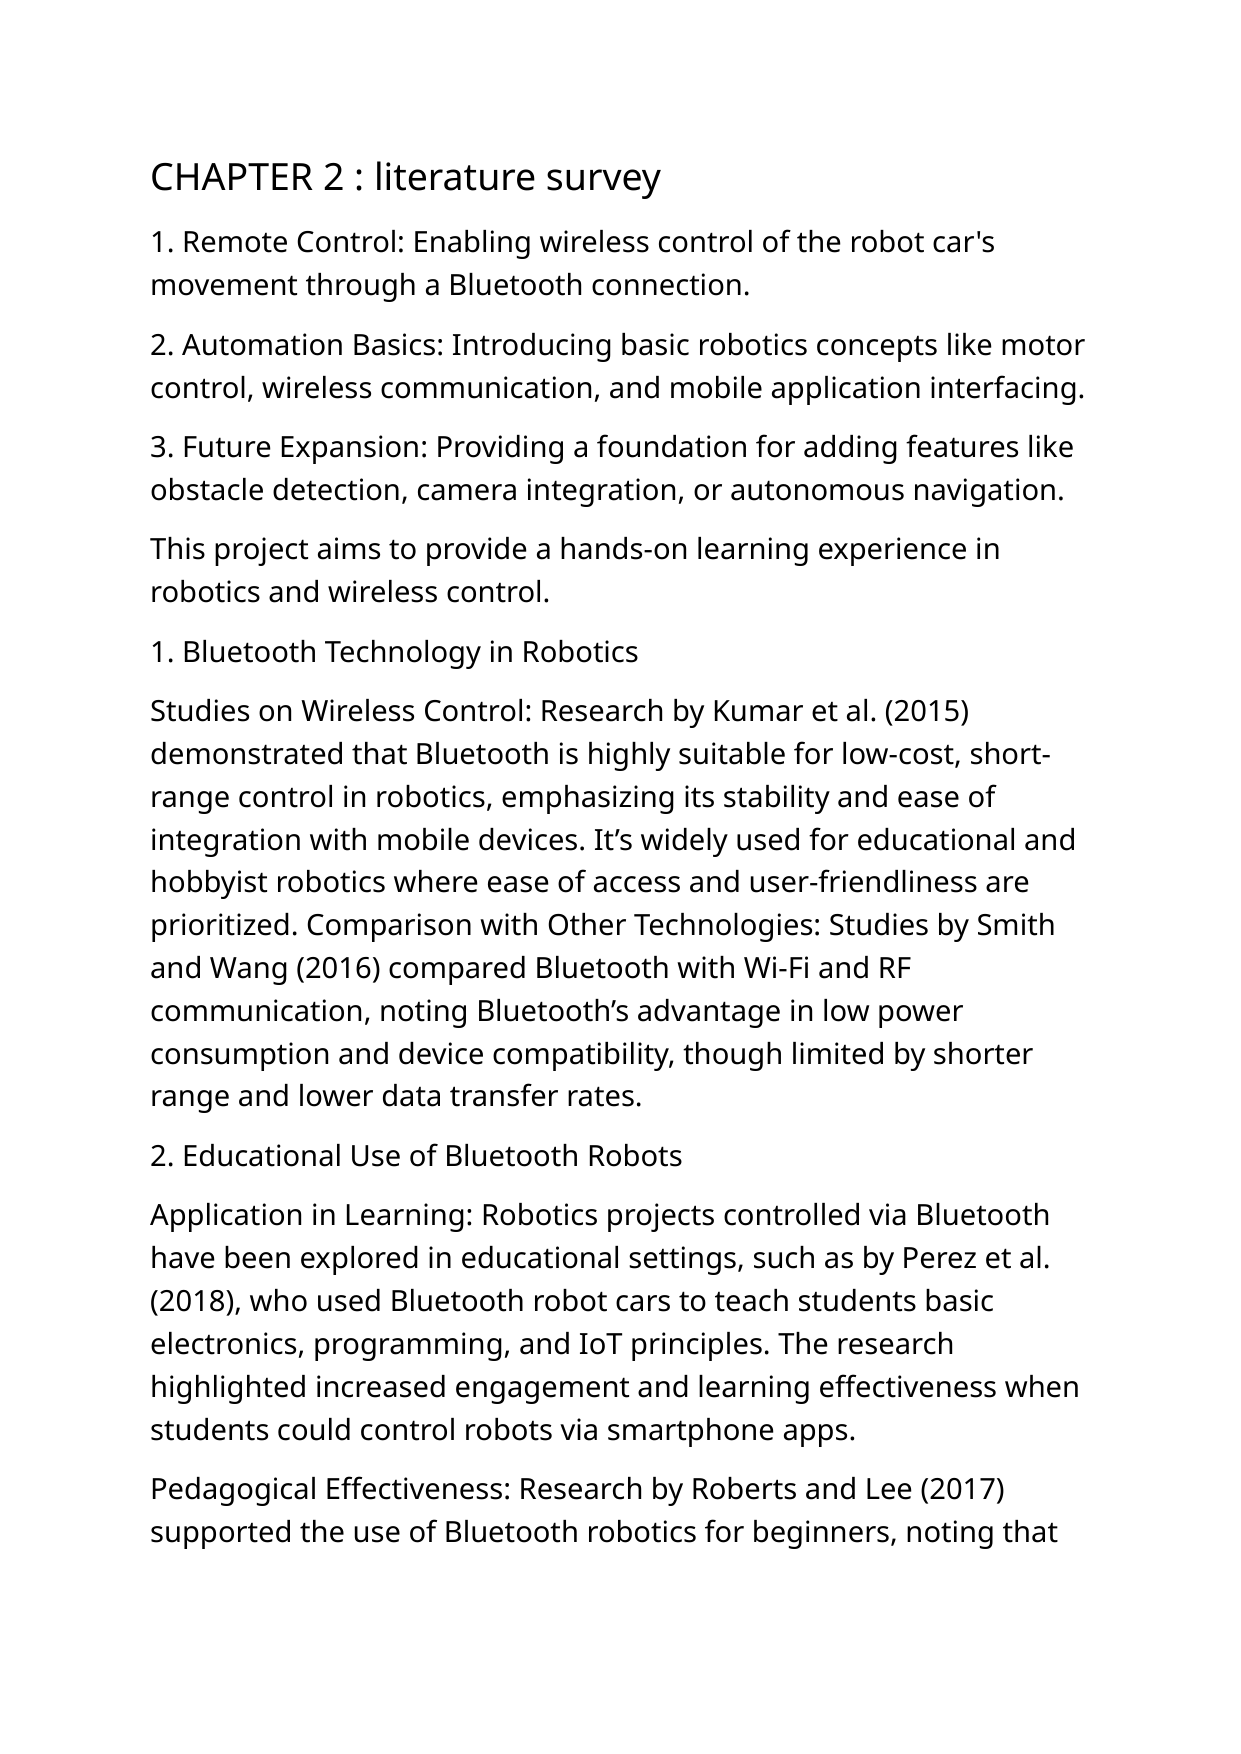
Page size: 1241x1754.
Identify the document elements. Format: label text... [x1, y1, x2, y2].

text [150, 1468, 1090, 1551]
text CHAPTER 2 : literature survey [150, 150, 1090, 201]
text 2. Automation Basics: Introducing basic robotics concepts like motor control, wireless communication, and mobile application interfacing. [150, 324, 1090, 407]
text 2. Educational Use of Bluetooth Robots [150, 1135, 1090, 1175]
text Studies on Wireless Control: Research by Kumar et al. (2015) demonstrated that Bluetooth is highly suitable for low-cost, short-range control in robotics, emphasizing its stability and ease of integration with mobile devices. It’s widely used for educational and hobbyist robotics where ease of access and user-friendliness are prioritized. Comparison with Other Technologies: Studies by Smith and Wang (2016) compared Bluetooth with Wi-Fi and RF communication, noting Bluetooth’s advantage in low power consumption and device compatibility, though limited by shorter range and lower data transfer rates. [150, 690, 1090, 1115]
text 3. Future Expansion: Providing a foundation for adding features like obstacle detection, camera integration, or autonomous navigation. [150, 426, 1090, 509]
text 1. Remote Control: Enabling wireless control of the robot car's movement through a Bluetooth connection. [150, 222, 1090, 304]
text 1. Bluetooth Technology in Robotics [150, 631, 1090, 671]
text This project aims to provide a hands-on learning experience in robotics and wireless control. [150, 529, 1090, 611]
text Application in Learning: Robotics projects controlled via Bluetooth have been explored in educational settings, such as by Perez et al. (2018), who used Bluetooth robot cars to teach students basic electronics, programming, and IoT principles. The research highlighted increased engagement and learning effectiveness when students could control robots via smartphone apps. [150, 1195, 1090, 1448]
